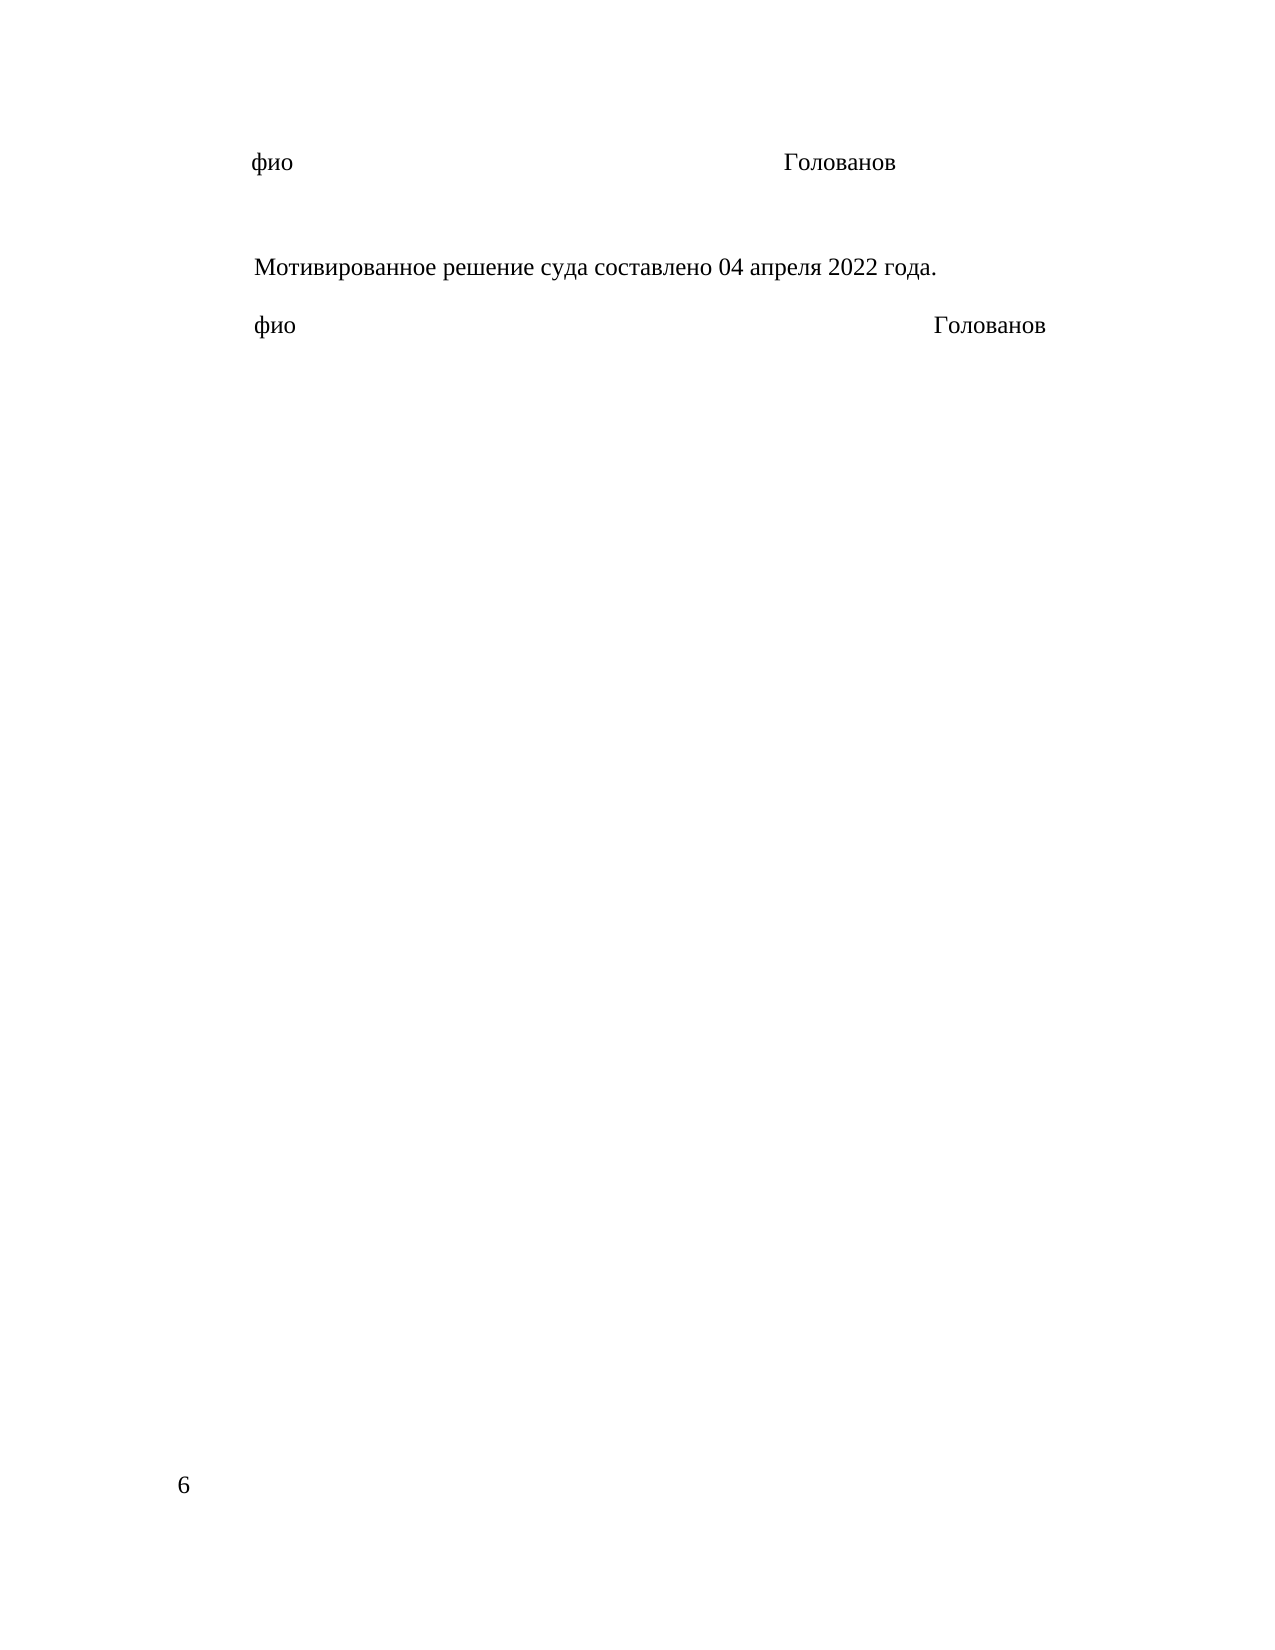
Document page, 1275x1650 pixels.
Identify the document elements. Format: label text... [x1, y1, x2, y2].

text Мотивированное решение суда составлено 04 апреля 2022 года. [177, 252, 1186, 281]
text фио Голованов [177, 147, 1186, 176]
text фио Голованов [177, 310, 1186, 339]
